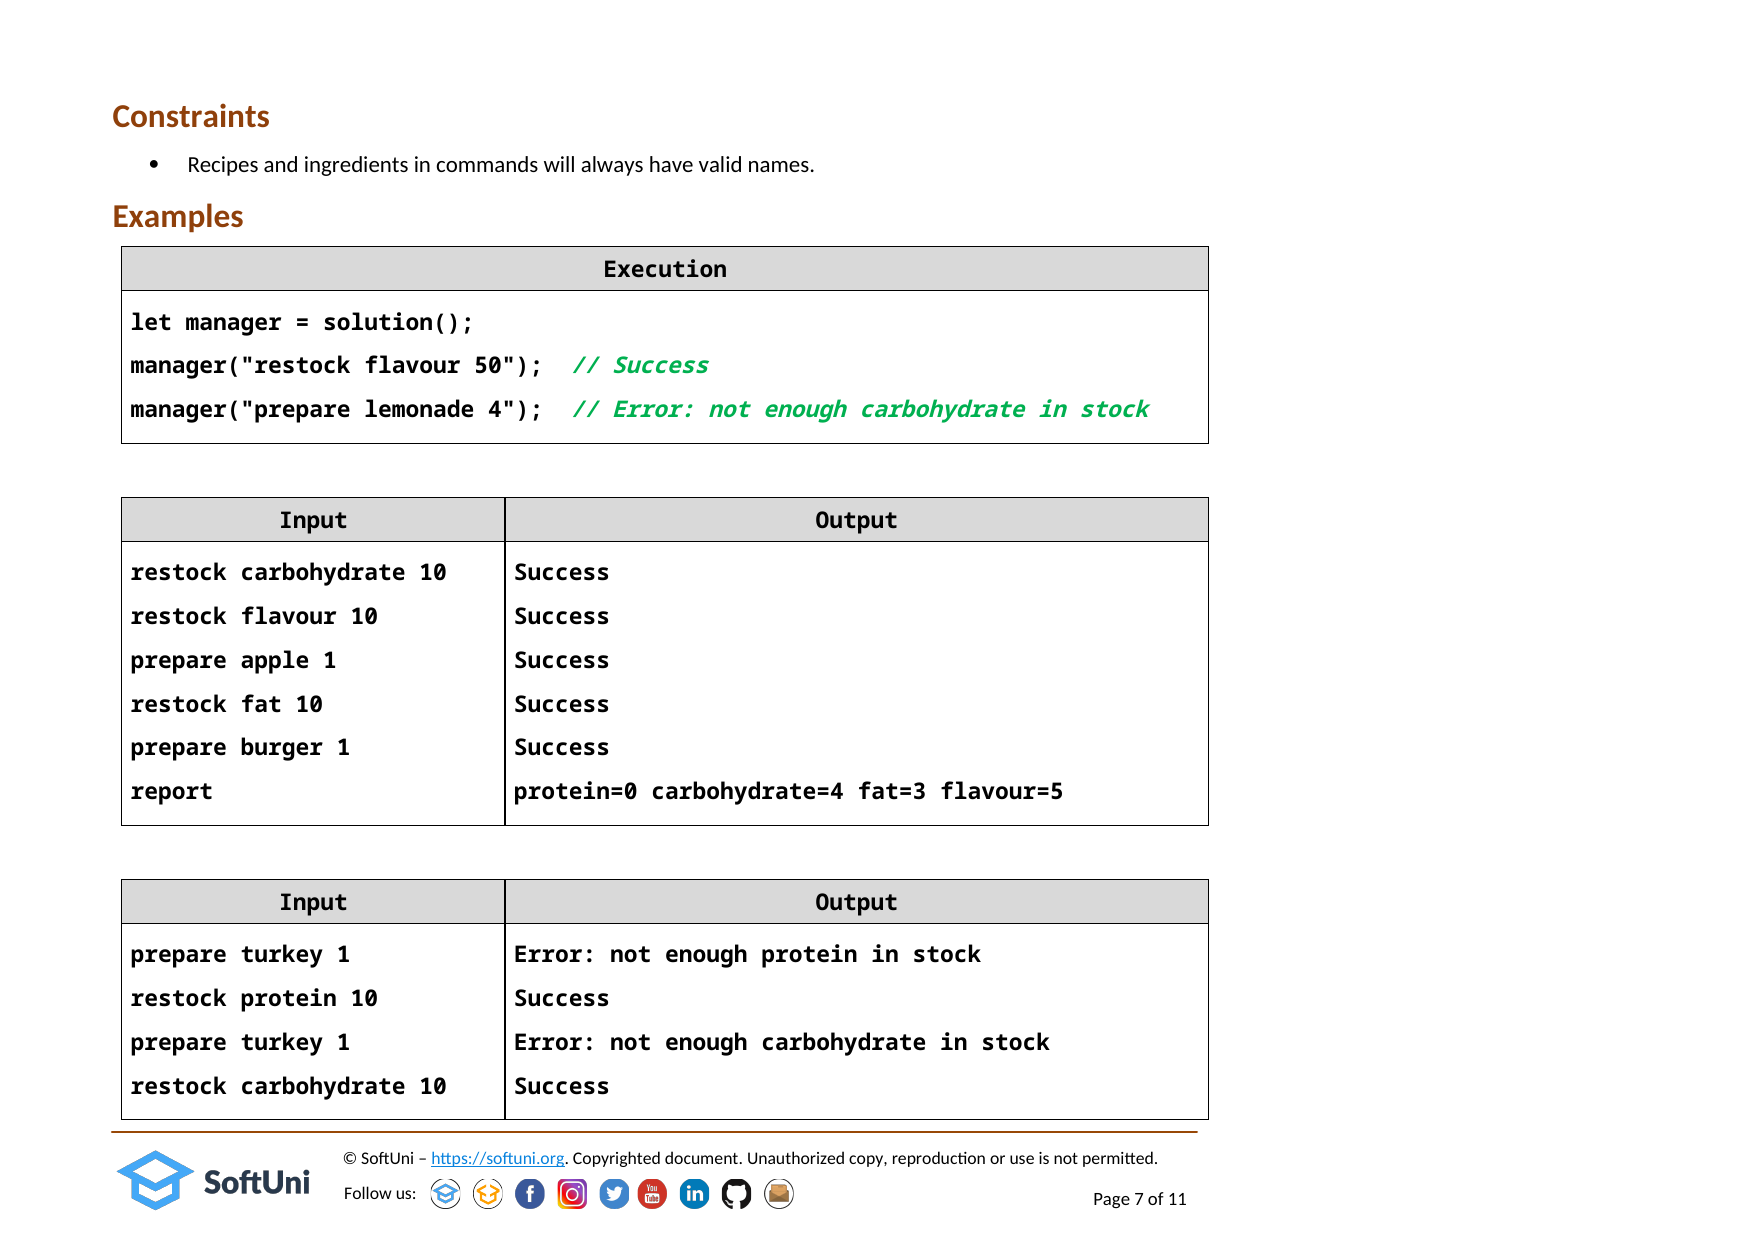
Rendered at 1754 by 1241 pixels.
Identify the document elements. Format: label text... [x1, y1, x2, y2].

table_cell restock carbohydrate 10 restock flavour 10 prepare apple 1 restock fat 10 prepare burger 1 report [122, 542, 504, 825]
picture [430, 1179, 461, 1209]
picture [473, 1179, 503, 1209]
picture [764, 1179, 794, 1209]
table_header Execution [122, 247, 1208, 290]
picture [703, 1179, 710, 1187]
picture [701, 1200, 710, 1209]
table_header Output [506, 880, 1208, 923]
table_header Output [506, 498, 1208, 541]
picture [637, 1179, 667, 1209]
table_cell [122, 924, 504, 1119]
picture [110, 1144, 316, 1216]
table_header Input [122, 880, 504, 923]
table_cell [506, 924, 1208, 1119]
list Recipes and ingredients in commands will always have valid names. [150, 151, 1695, 178]
subtitle Constraints [112, 95, 1695, 136]
picture [679, 1200, 688, 1209]
picture [721, 1179, 752, 1209]
picture [515, 1179, 545, 1209]
picture [679, 1179, 686, 1187]
picture [599, 1179, 629, 1209]
table_header Input [122, 498, 504, 541]
table_cell let manager = solution(); manager("restock flavour 50"); // Success manager("prepare lemonade 4"); // Error: not enough carbohydrate in stock [122, 291, 1208, 443]
subtitle Examples [112, 195, 1695, 236]
table_cell Success Success Success Success Success protein=0 carbohydrate=4 fat=3 flavour=5 [506, 542, 1208, 825]
picture [557, 1179, 587, 1209]
picture [693, 1191, 703, 1200]
